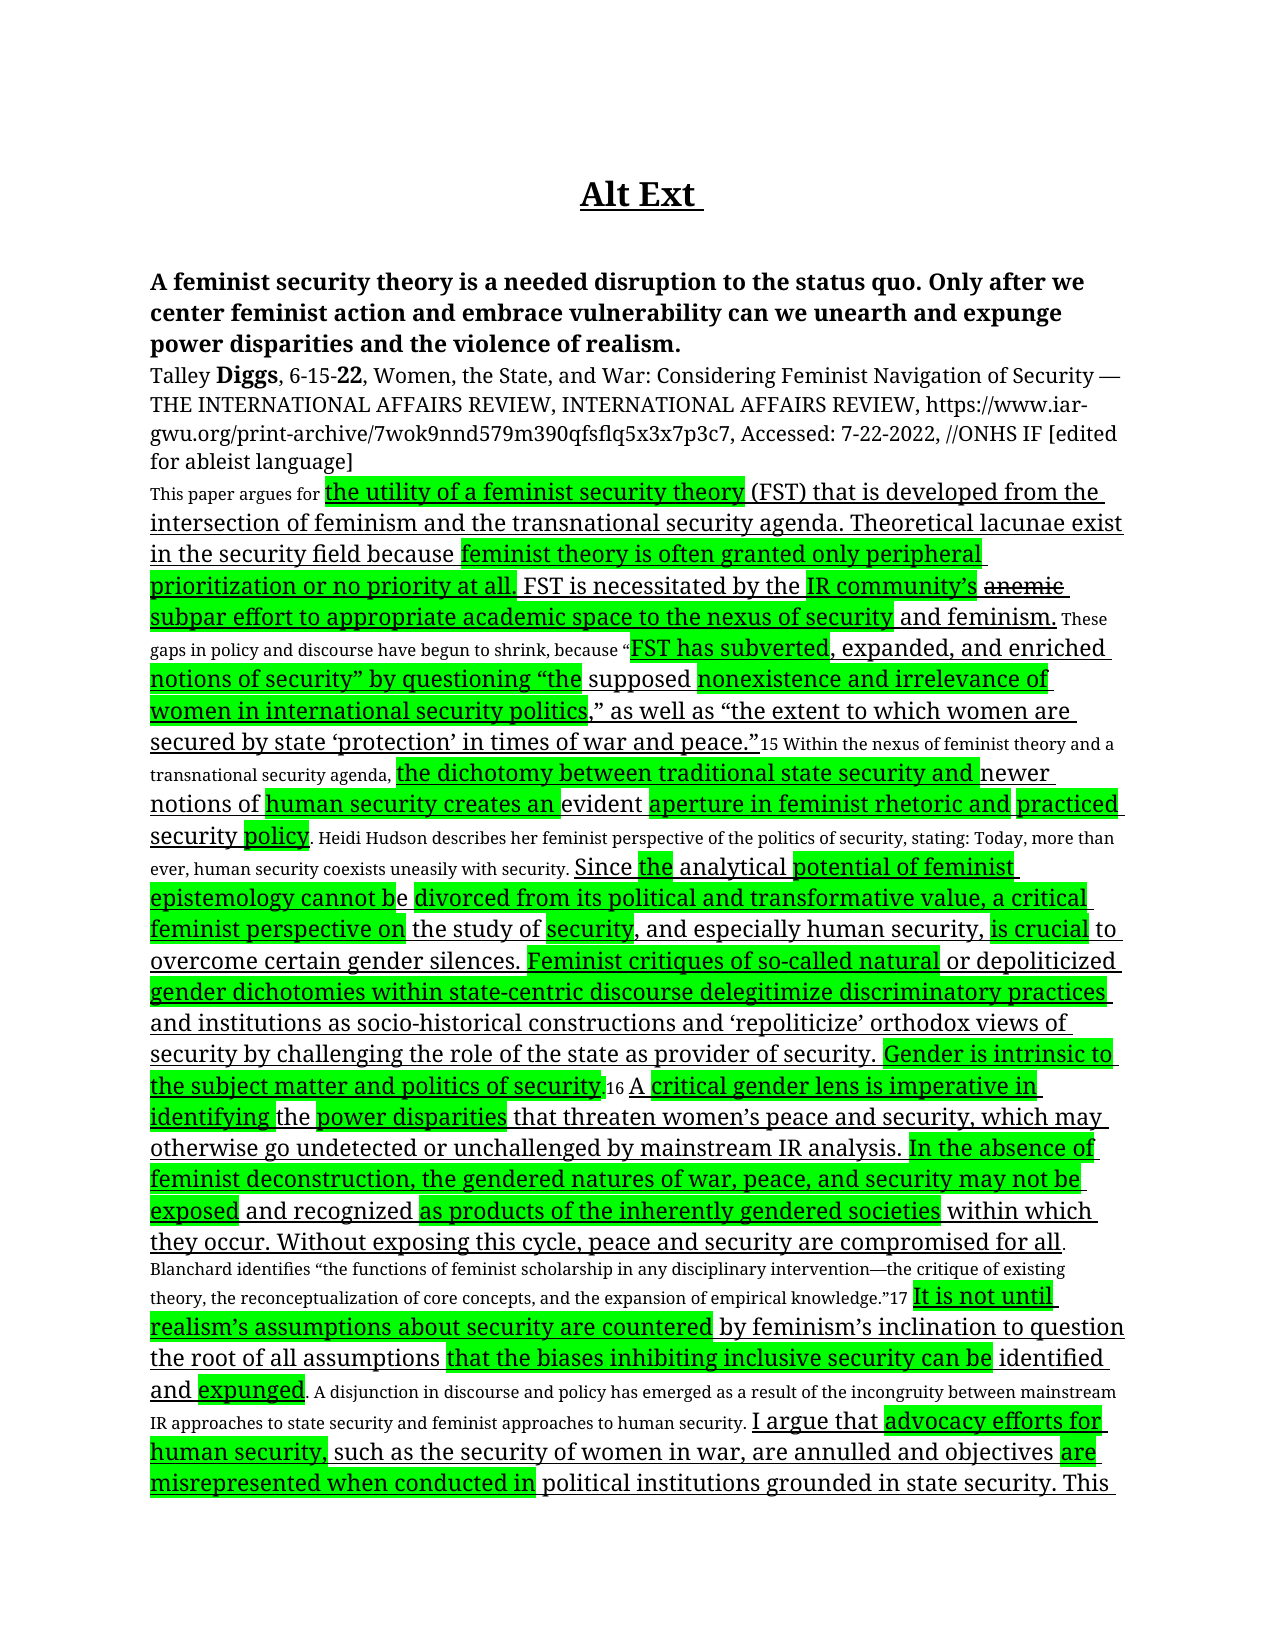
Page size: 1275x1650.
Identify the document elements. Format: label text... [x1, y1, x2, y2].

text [150, 1339, 1125, 1498]
subtitle A feminist security theory is a needed disruption to the status quo. Only after we center feminist action and embrace vulnerability can we unearth and expunge power disparities and the violence of realism. [150, 266, 1125, 359]
text Talley Diggs, 6-15-22, Women, the State, and War: Considering Feminist Navigation of Security — THE INTERNATIONAL AFFAIRS REVIEW, INTERNATIONAL AFFAIRS REVIEW, https://www.iar-gwu.org/print-archive/7wok9nnd579m390qfsflq5x3x7p3c7, Accessed: 7-22-2022, //ONHS IF [edited for ableist language] [150, 359, 1125, 476]
subtitle Alt Ext [150, 171, 1125, 216]
